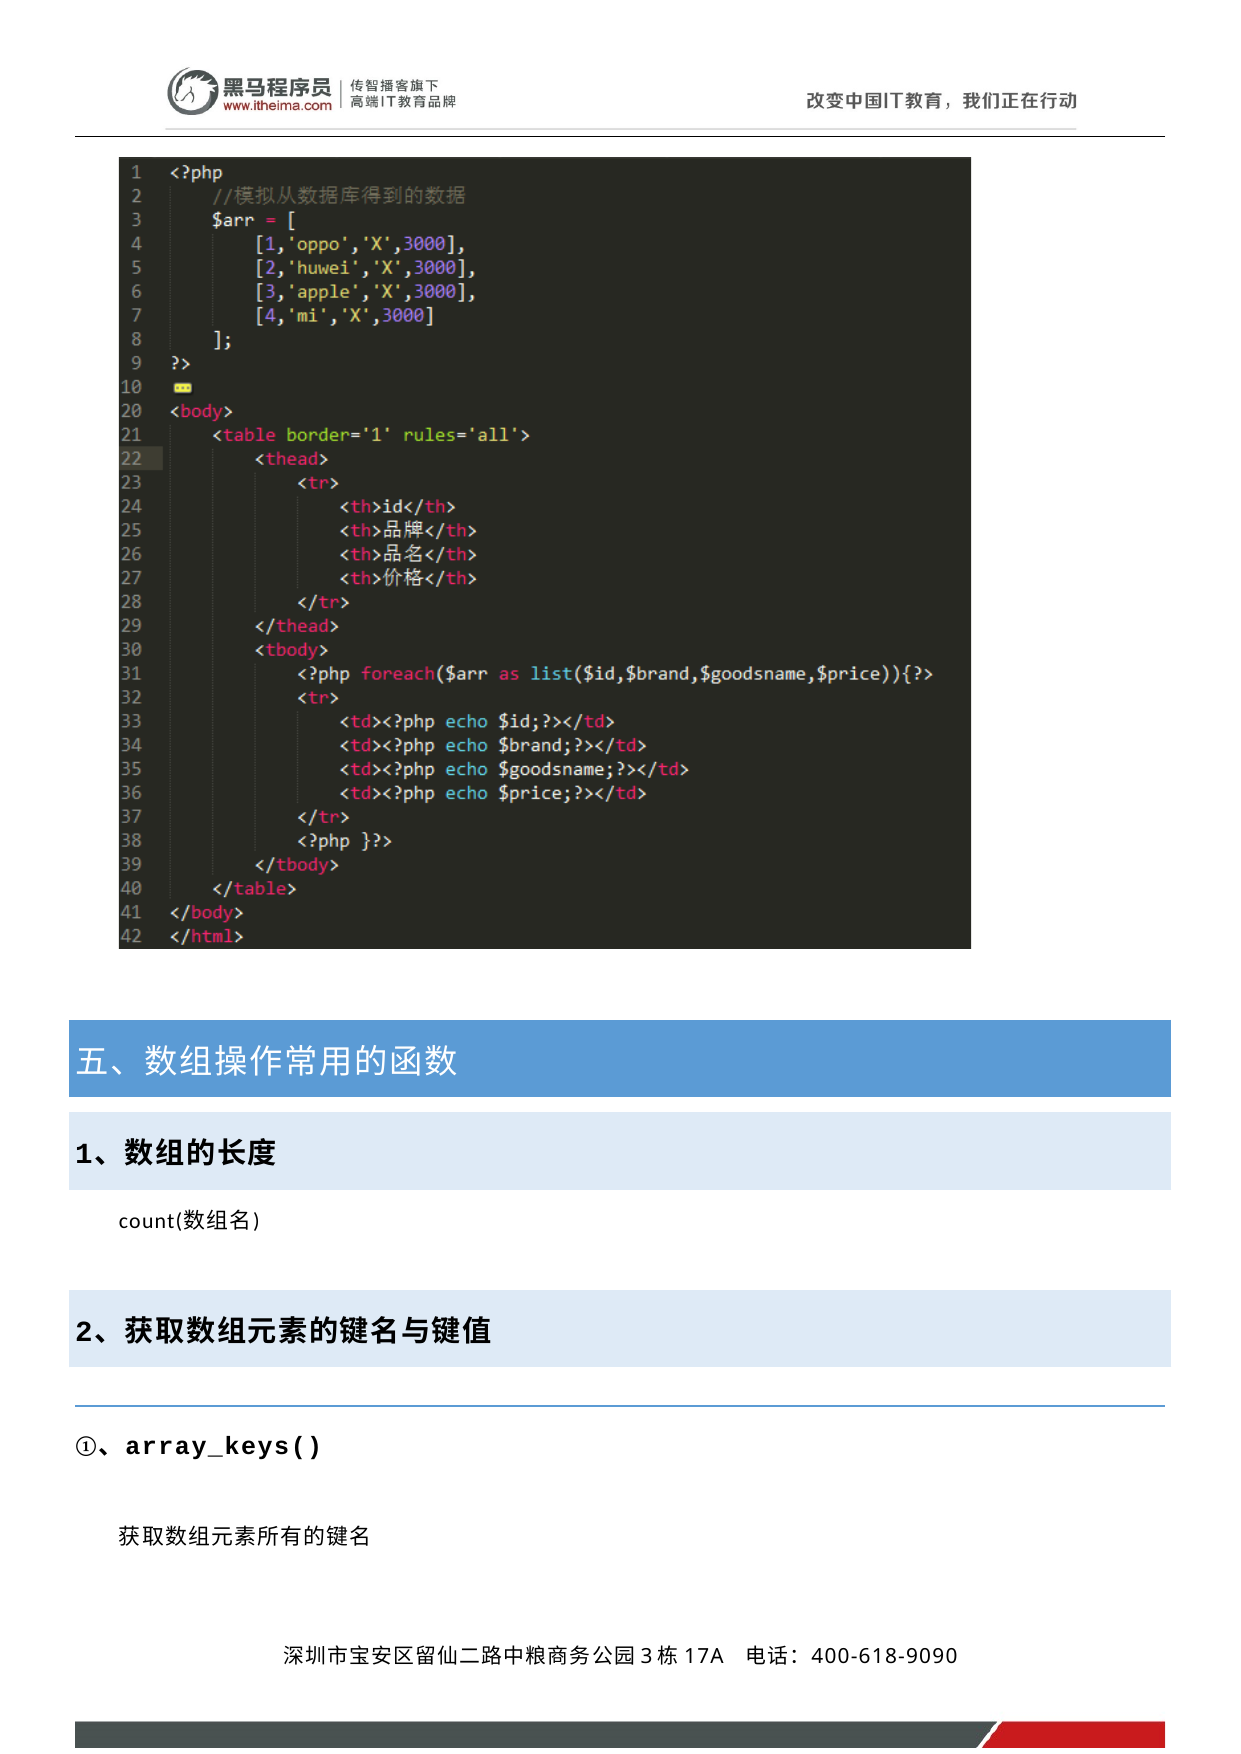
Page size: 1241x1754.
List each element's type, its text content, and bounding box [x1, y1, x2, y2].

picture [75, 1669, 1166, 1748]
text ①、array_keys() [75, 1407, 1165, 1476]
text 五、数组操作常用的函数 [75, 1026, 1165, 1091]
text 获取数组元素所有的键名 [75, 1518, 1165, 1551]
picture [75, 6, 1166, 136]
text count(数组名) [75, 1203, 1165, 1235]
text 1、数组的长度 [75, 1119, 1165, 1184]
picture [118, 157, 972, 949]
text 2、获取数组元素的键名与键值 [75, 1296, 1165, 1361]
